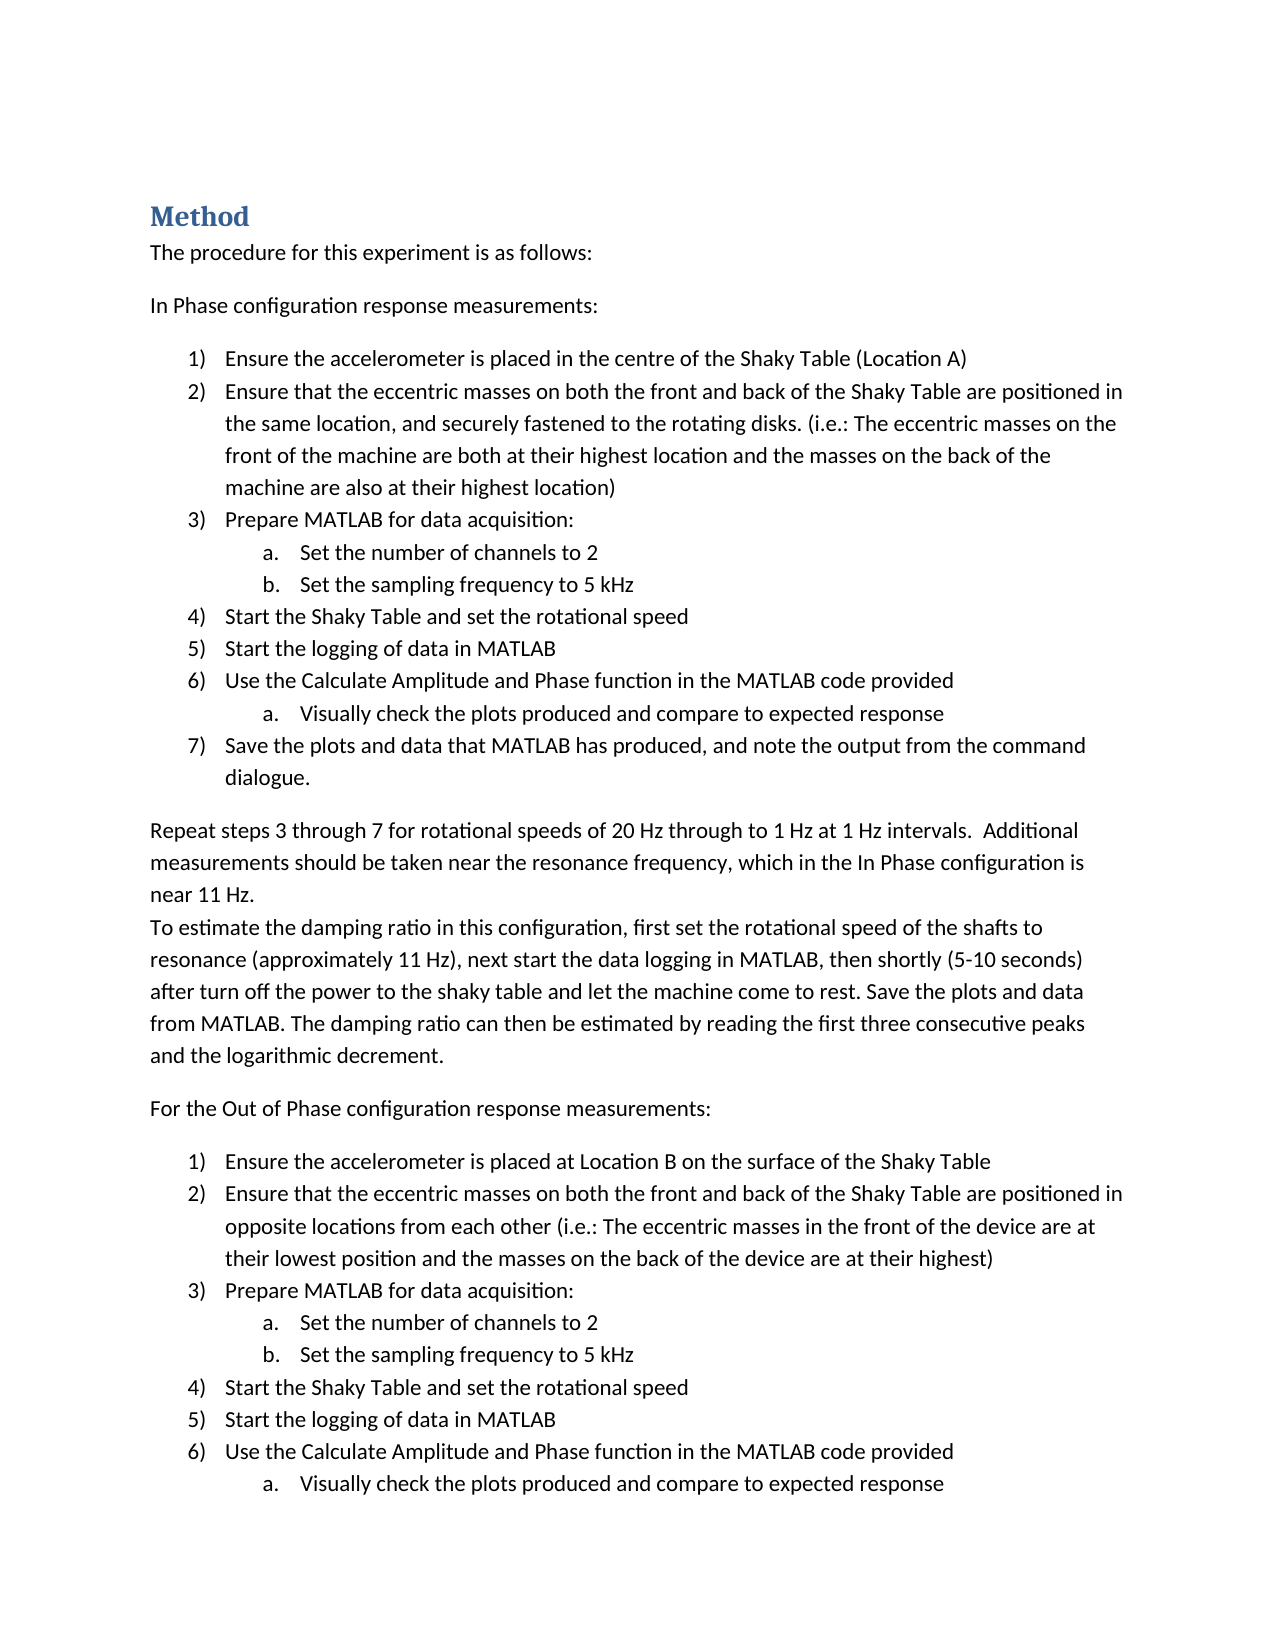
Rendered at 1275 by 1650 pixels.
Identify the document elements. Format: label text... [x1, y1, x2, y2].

list Start the logging of data in MATLAB [187, 1405, 1125, 1433]
list Start the Shaky Table and set the rotational speed [187, 1373, 1125, 1401]
list Ensure the accelerometer is placed in the centre of the Shaky Table (Location A) [187, 344, 1125, 373]
list Ensure that the eccentric masses on both the front and back of the Shaky Table are positioned in the same location, and securely fastened to the rotating disks. (i.e.: The eccentric masses on the front of the machine are both at their highest location and the masses on the back of the machine are also at their highest location) [187, 377, 1125, 501]
text Repeat steps 3 through 7 for rotational speeds of 20 Hz through to 1 Hz at 1 Hz intervals. Additional measurements should be taken near the resonance frequency, which in the In Phase configuration is near 11 Hz. To estimate the damping ratio in this configuration, first set the rotational speed of the shafts to resonance (approximately 11 Hz), next start the data logging in MATLAB, then shortly (5-10 seconds) after turn off the power to the shaky table and let the machine come to rest. Save the plots and data from MATLAB. The damping ratio can then be estimated by reading the first three consecutive peaks and the logarithmic decrement. [150, 816, 1125, 1069]
list Ensure the accelerometer is placed at Location B on the surface of the Shaky Table [187, 1147, 1125, 1175]
list Start the logging of data in MATLAB [187, 634, 1125, 662]
list Use the Calculate Amplitude and Phase function in the MATLAB code provided [187, 1437, 1125, 1465]
subtitle Method [150, 200, 1125, 233]
list Prepare MATLAB for data acquisition: [187, 506, 1125, 533]
text For the Out of Phase configuration response measurements: [150, 1094, 1125, 1122]
list Visually check the plots produced and compare to expected response [262, 699, 1125, 727]
list Use the Calculate Amplitude and Phase function in the MATLAB code provided [187, 666, 1125, 694]
list Prepare MATLAB for data acquisition: [187, 1276, 1125, 1304]
list Save the plots and data that MATLAB has produced, and note the output from the command dialogue. [187, 731, 1125, 791]
list Set the sampling frequency to 5 kHz [262, 570, 1125, 598]
list Visually check the plots produced and compare to expected response [262, 1469, 1125, 1497]
text The procedure for this experiment is as follows: [150, 238, 1125, 267]
list Start the Shaky Table and set the rotational speed [187, 602, 1125, 630]
list Set the number of channels to 2 [262, 538, 1125, 566]
list Set the sampling frequency to 5 kHz [262, 1341, 1125, 1368]
text In Phase configuration response measurements: [150, 292, 1125, 319]
list Set the number of channels to 2 [262, 1308, 1125, 1336]
list Ensure that the eccentric masses on both the front and back of the Shaky Table are positioned in opposite locations from each other (i.e.: The eccentric masses in the front of the device are at their lowest position and the masses on the back of the device are at their highest) [187, 1179, 1125, 1272]
